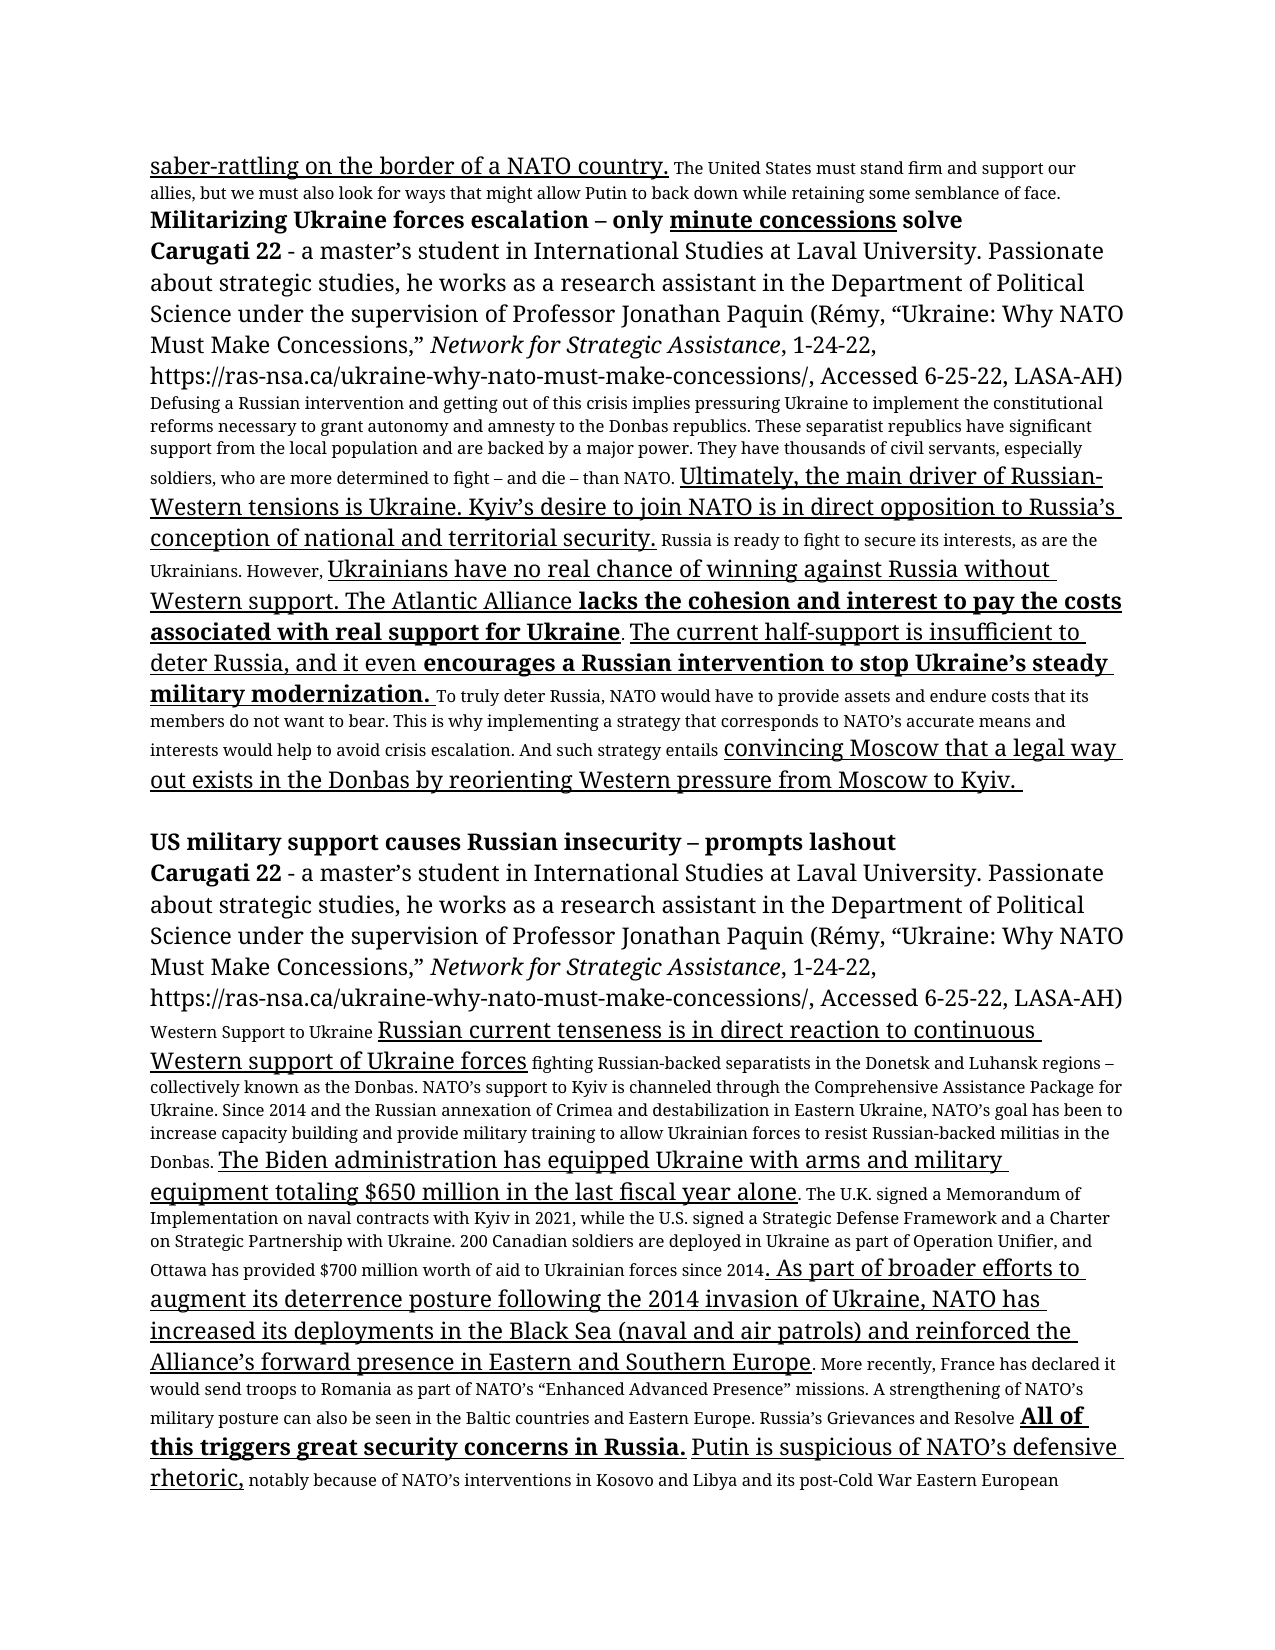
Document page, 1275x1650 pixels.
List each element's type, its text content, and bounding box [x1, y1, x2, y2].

subtitle Militarizing Ukraine forces escalation – only minute concessions solve [150, 204, 1125, 235]
subtitle US military support causes Russian insecurity – prompts lashout [150, 826, 1125, 857]
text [150, 150, 1125, 204]
text Carugati 22 - a master’s student in International Studies at Laval University. Passionate about strategic studies, he works as a research assistant in the Department of Political Science under the supervision of Professor Jonathan Paquin (Rémy, “Ukraine: Why NATO Must Make Concessions,” Network for Strategic Assistance, 1-24-22, https://ras-nsa.ca/ukraine-why-nato-must-make-concessions/, Accessed 6-25-22, LASA-AH) [150, 857, 1125, 1013]
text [150, 1013, 1125, 1493]
text Defusing a Russian intervention and getting out of this crisis implies pressuring Ukraine to implement the constitutional reforms necessary to grant autonomy and amnesty to the Donbas republics. These separatist republics have significant support from the local population and are backed by a major power. They have thousands of civil servants, especially soldiers, who are more determined to fight – and die – than NATO. Ultimately, the main driver of Russian-Western tensions is Ukraine. Kyiv’s desire to join NATO is in direct opposition to Russia’s conception of national and territorial security. Russia is ready to fight to secure its interests, as are the Ukrainians. However, Ukrainians have no real chance of winning against Russia without Western support. The Atlantic Alliance lacks the cohesion and interest to pay the costs associated with real support for Ukraine. The current half-support is insufficient to deter Russia, and it even encourages a Russian intervention to stop Ukraine’s steady military modernization. To truly deter Russia, NATO would have to provide assets and endure costs that its members do not want to bear. This is why implementing a strategy that corresponds to NATO’s accurate means and interests would help to avoid crisis escalation. And such strategy entails convincing Moscow that a legal way out exists in the Donbas by reorienting Western pressure from Moscow to Kyiv. [150, 391, 1125, 795]
text Carugati 22 - a master’s student in International Studies at Laval University. Passionate about strategic studies, he works as a research assistant in the Department of Political Science under the supervision of Professor Jonathan Paquin (Rémy, “Ukraine: Why NATO Must Make Concessions,” Network for Strategic Assistance, 1-24-22, https://ras-nsa.ca/ukraine-why-nato-must-make-concessions/, Accessed 6-25-22, LASA-AH) [150, 235, 1125, 391]
